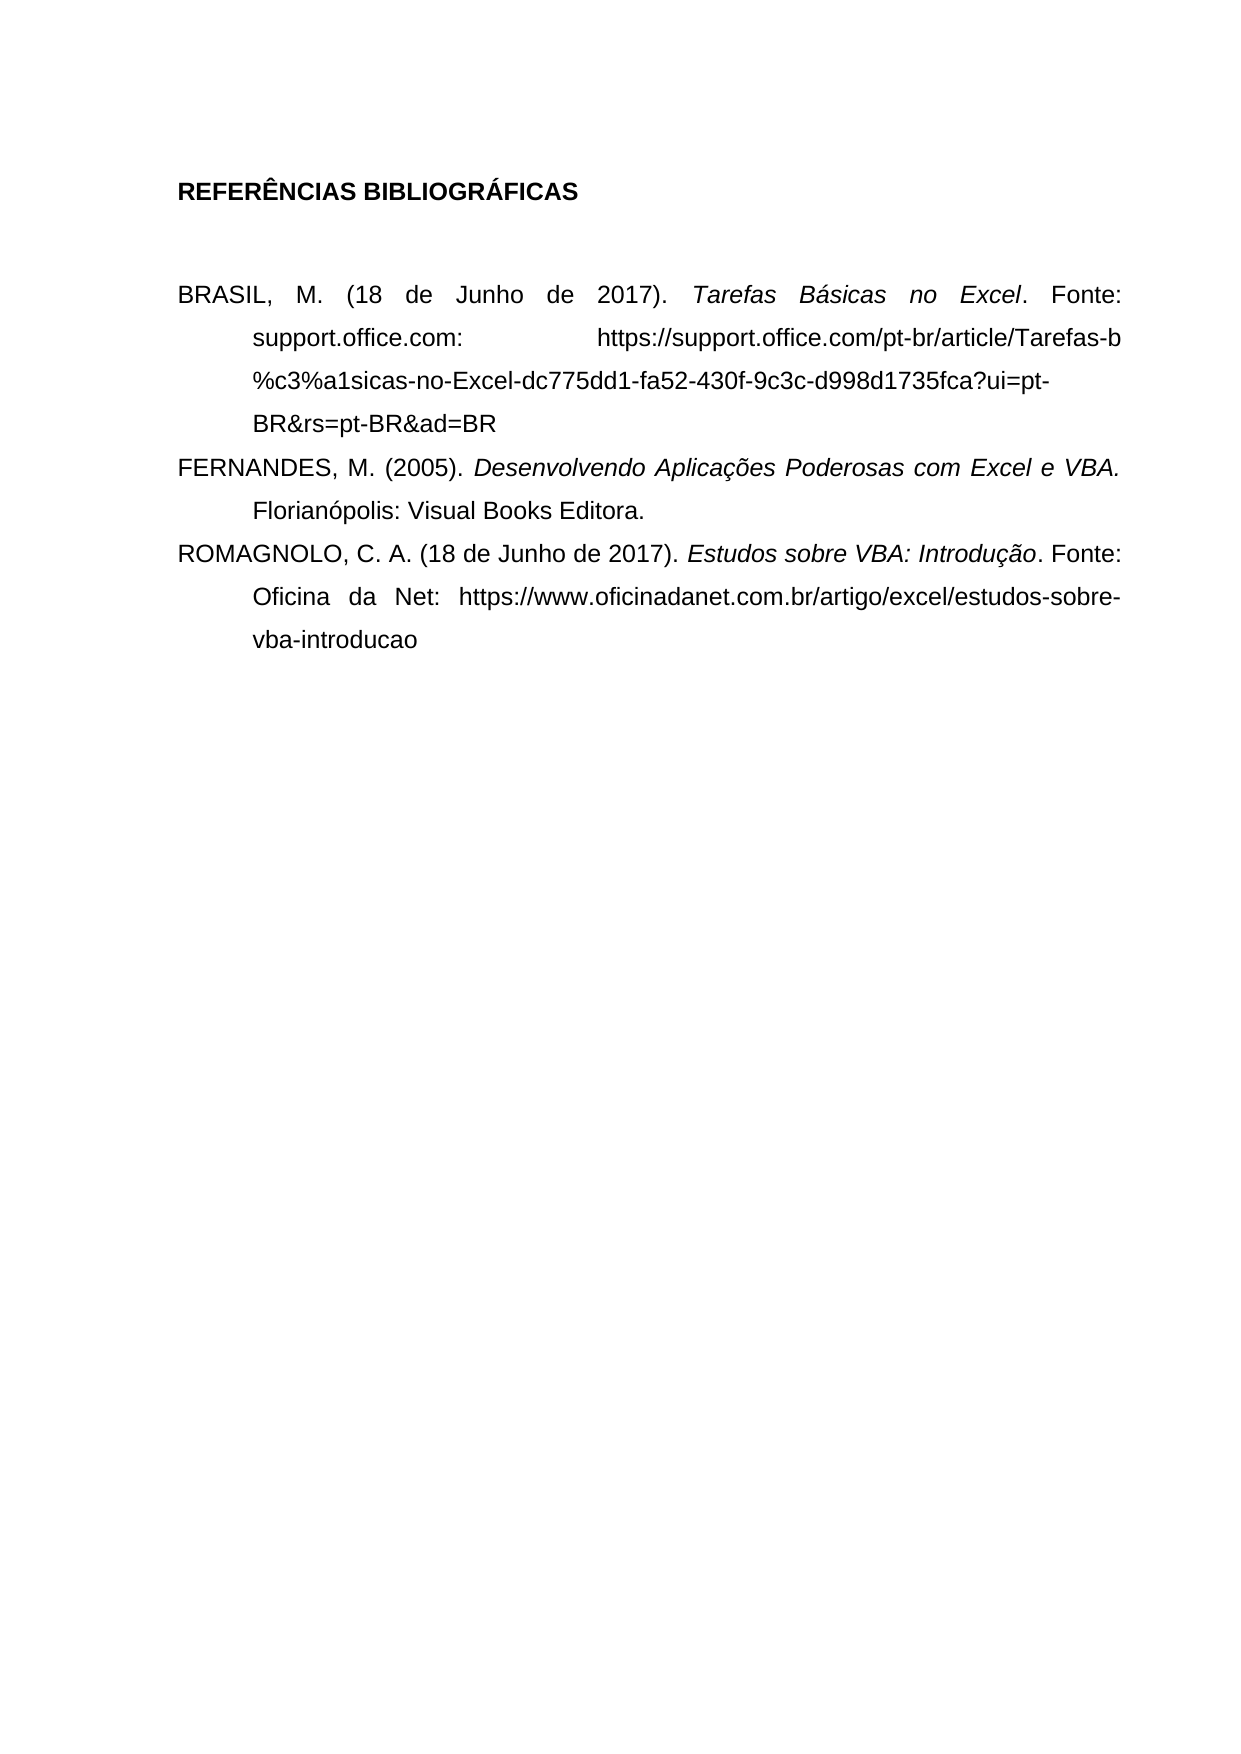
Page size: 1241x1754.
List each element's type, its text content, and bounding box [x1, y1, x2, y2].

text REFERÊNCIAS BIBLIOGRÁFICAS [177, 177, 1122, 206]
text BRASIL, M. (18 de Junho de 2017). Tarefas Básicas no Excel. Fonte: support.office.com: https://support.office.com/pt-br/article/Tarefas-b%c3%a1sicas-no-Excel-dc775dd1-fa52-430f-9c3c-d998d1735fca?ui=pt-BR&rs=pt-BR&ad=BR [177, 280, 1122, 438]
text FERNANDES, M. (2005). Desenvolvendo Aplicações Poderosas com Excel e VBA. Florianópolis: Visual Books Editora. [177, 453, 1122, 524]
text ROMAGNOLO, C. A. (18 de Junho de 2017). Estudos sobre VBA: Introdução. Fonte: Oficina da Net: https://www.oficinadanet.com.br/artigo/excel/estudos-sobre-vba-introducao [177, 539, 1122, 654]
